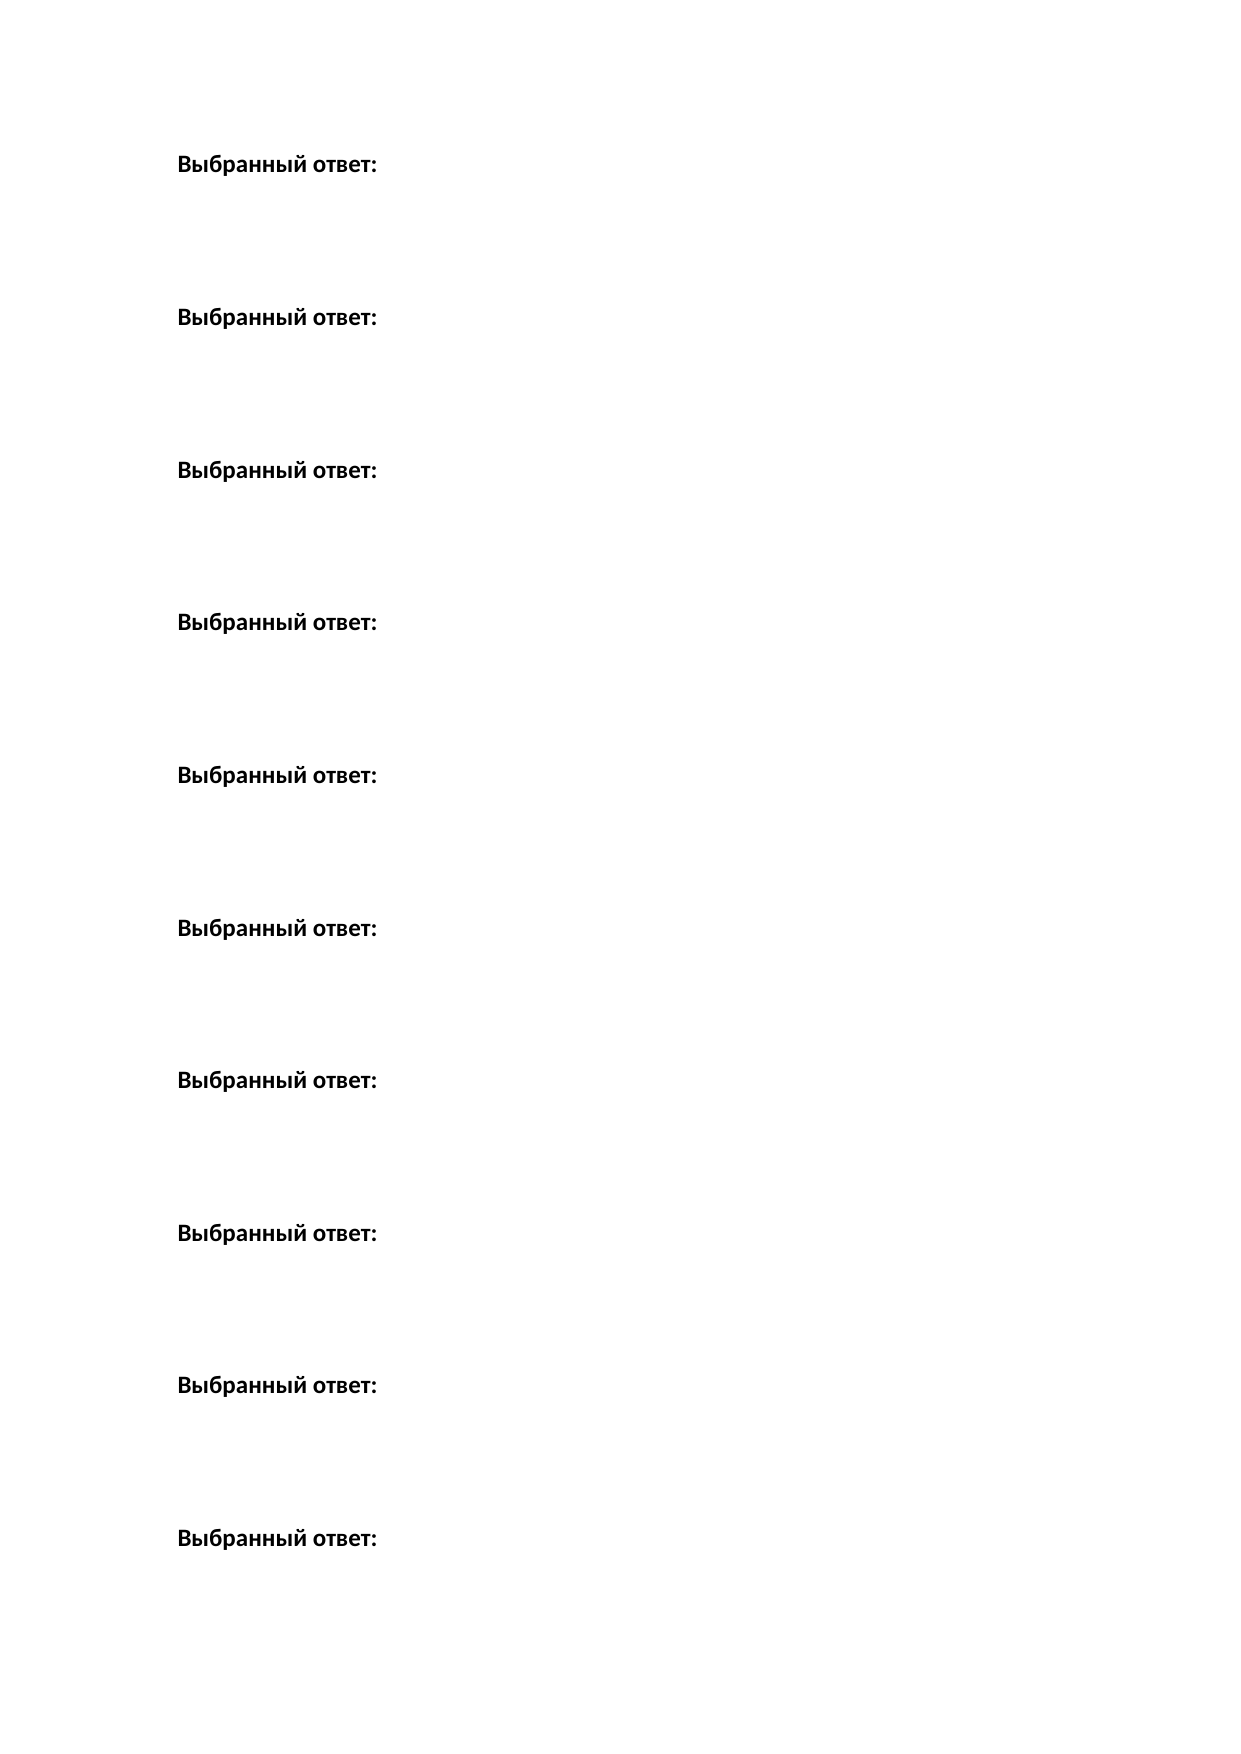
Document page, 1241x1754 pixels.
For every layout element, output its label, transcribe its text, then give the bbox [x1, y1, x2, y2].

text Выбранный ответ: [177, 149, 1152, 179]
text Выбранный ответ: [177, 1522, 1152, 1553]
text Выбранный ответ: [177, 1064, 1152, 1095]
text Выбранный ответ: [177, 606, 1152, 637]
text Выбранный ответ: [177, 912, 1152, 942]
text Выбранный ответ: [177, 759, 1152, 789]
text Выбранный ответ: [177, 454, 1152, 484]
text Выбранный ответ: [177, 1217, 1152, 1247]
text Выбранный ответ: [177, 1369, 1152, 1400]
text Выбранный ответ: [177, 301, 1152, 332]
